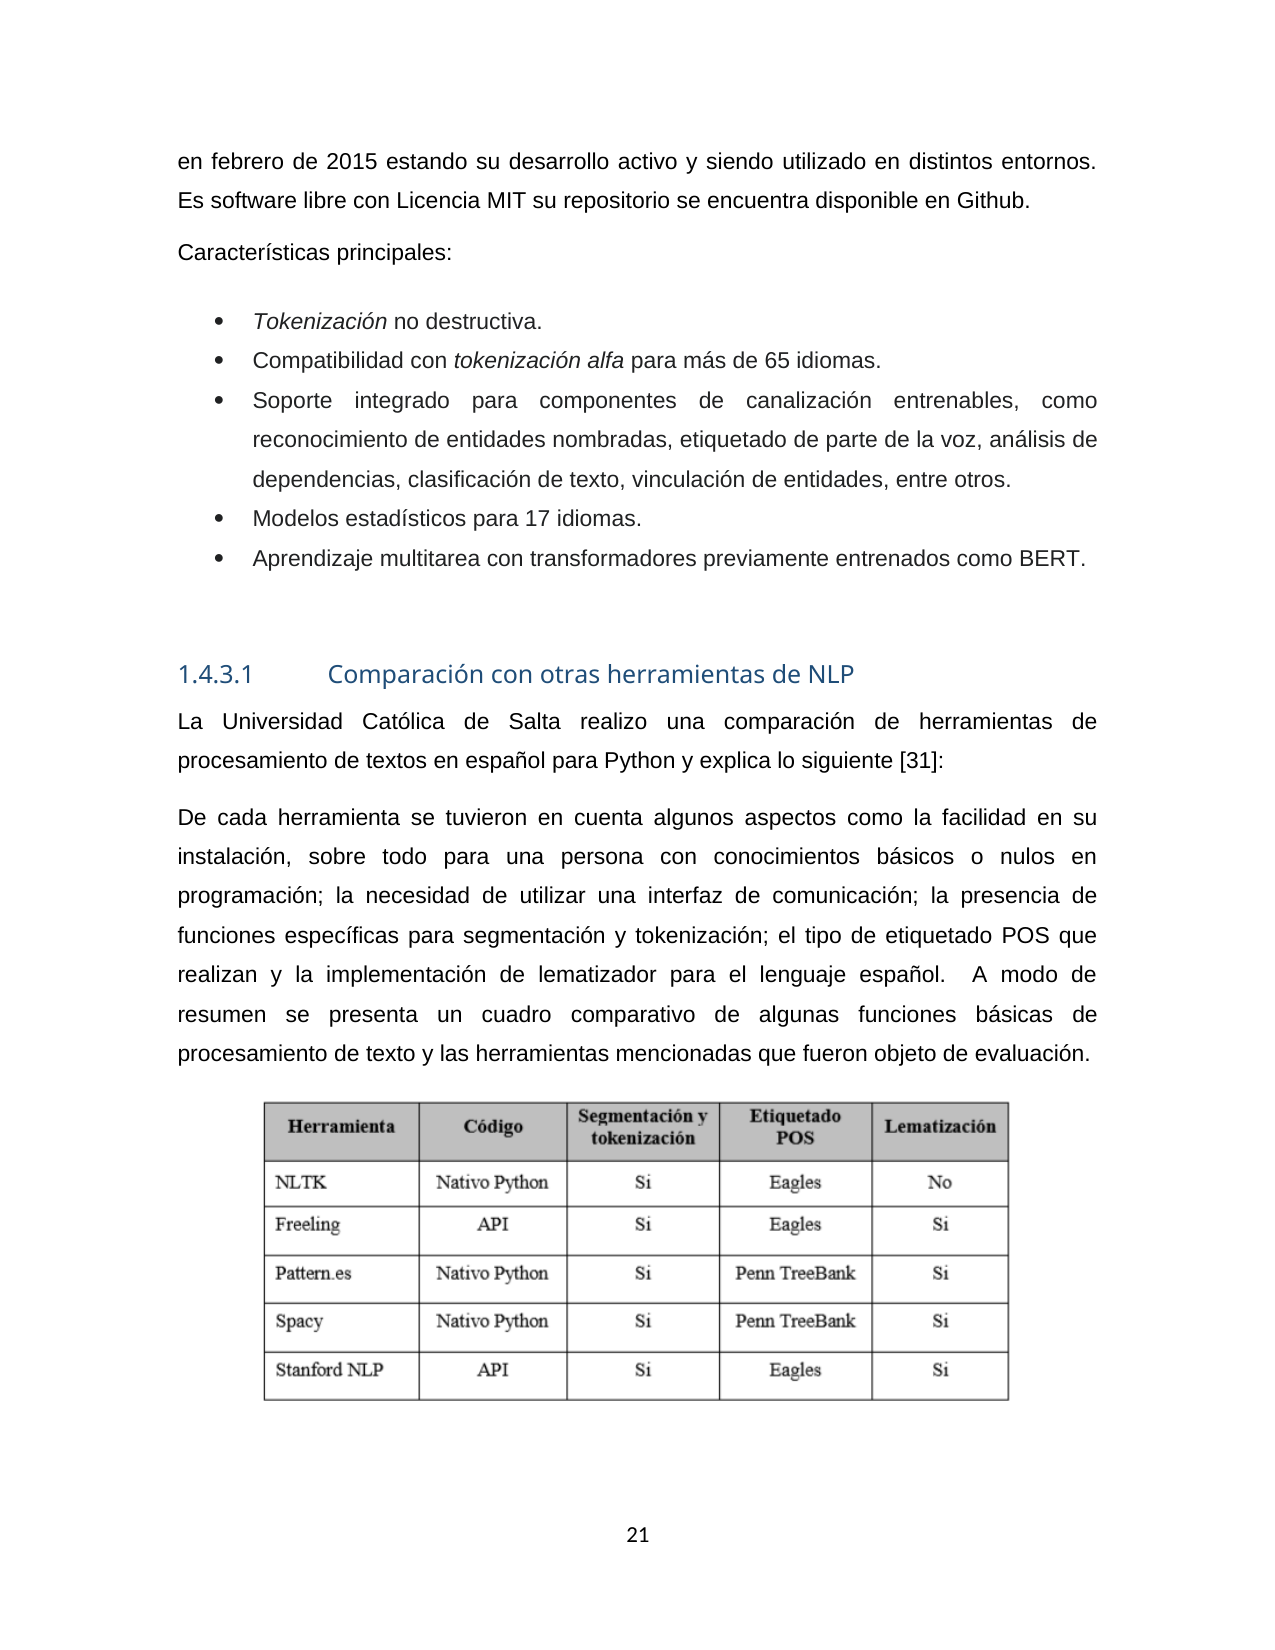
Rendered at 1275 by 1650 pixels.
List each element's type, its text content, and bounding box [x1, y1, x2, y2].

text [177, 148, 1098, 213]
list Compatibilidad con tokenización alfa para más de 65 idiomas. [215, 347, 1098, 373]
list Soporte integrado para componentes de canalización entrenables, como reconocimiento de entidades nombradas, etiquetado de parte de la voz, análisis de dependencias, clasificación de texto, vinculación de entidades, entre otros. [215, 387, 1098, 492]
subtitle Comparación con otras herramientas de NLP [177, 657, 1098, 691]
text La Universidad Católica de Salta realizo una comparación de herramientas de procesamiento de textos en español para Python y explica lo siguiente: [177, 708, 1098, 774]
list Modelos estadísticos para 17 idiomas. [215, 505, 1098, 531]
list Tokenización no destructiva. [215, 308, 1098, 334]
list Aprendizaje multitarea con transformadores previamente entrenados como BERT. [215, 544, 1098, 571]
picture [253, 1096, 1022, 1407]
text De cada herramienta se tuvieron en cuenta algunos aspectos como la facilidad en su instalación, sobre todo para una persona con conocimientos básicos o nulos en programación; la necesidad de utilizar una interfaz de comunicación; la presencia de funciones específicas para segmentación y tokenización; el tipo de etiquetado POS que realizan y la implementación de lematizador para el lenguaje español. A modo de resumen se presenta un cuadro comparativo de algunas funciones básicas de procesamiento de texto y las herramientas mencionadas que fueron objeto de evaluación. [177, 803, 1098, 1067]
text Características principales: [177, 239, 1098, 265]
